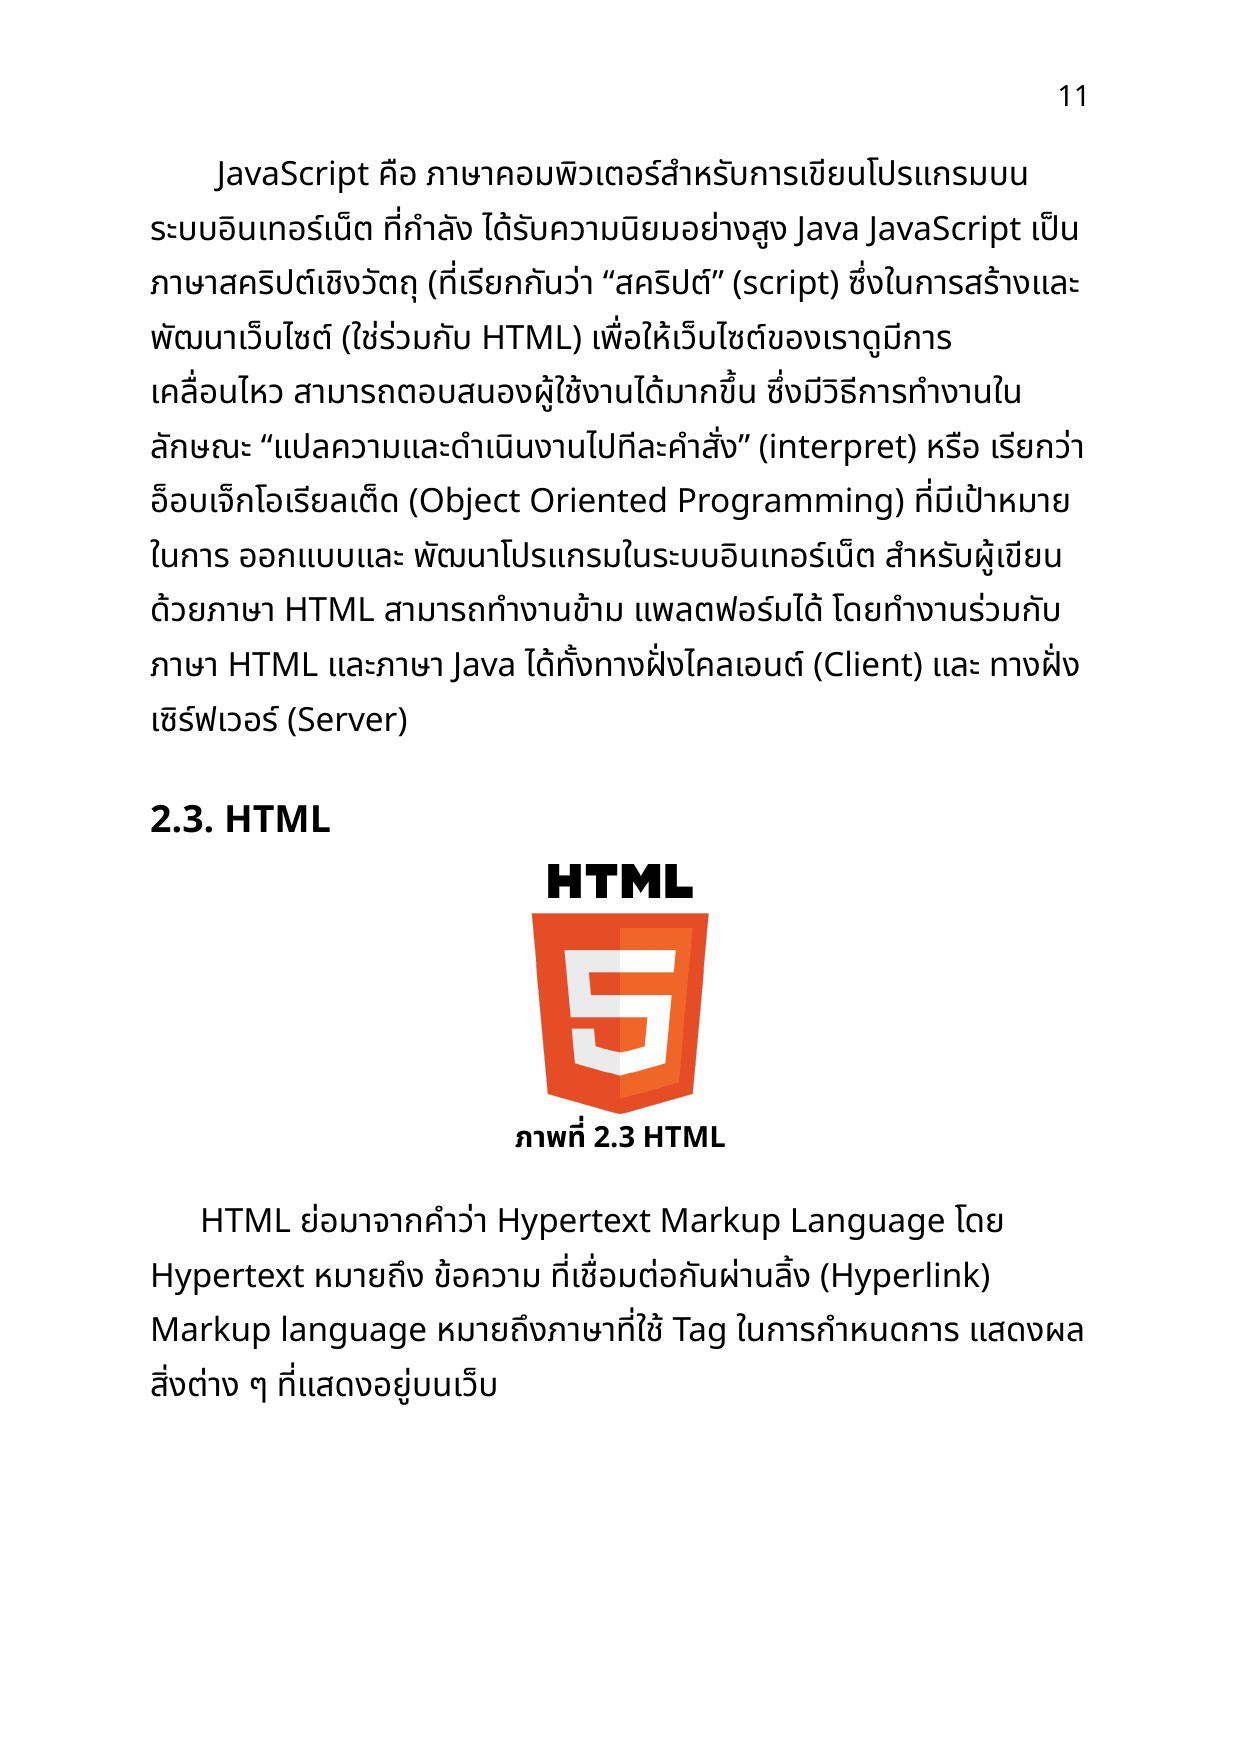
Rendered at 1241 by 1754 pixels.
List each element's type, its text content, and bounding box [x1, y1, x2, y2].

picture [495, 864, 745, 1114]
text JavaScript คือ ภาษาคอมพิวเตอร์สำหรับการเขียนโปรแกรมบนระบบอินเทอร์เน็ต ที่กำลัง ได้รับความนิยมอย่างสูง Java JavaScript เป็น ภาษาสคริปต์เชิงวัตถุ (ที่เรียกกันว่า “สคริปต์” (script) ซึ่งในการสร้างและพัฒนาเว็บไซต์ (ใช่ร่วมกับ HTML) เพื่อให้เว็บไซต์ของเราดูมีการ เคลื่อนไหว สามารถตอบสนองผู้ใช้งานได้มากขึ้น ซึ่งมีวิธีการทำงานในลักษณะ “แปลความและดำเนินงานไปทีละคำสั่ง” (interpret) หรือ เรียกว่า อ็อบเจ็กโอเรียลเต็ด (Object Oriented Programming) ที่มีเป้าหมายในการ ออกแบบและ พัฒนาโปรแกรมในระบบอินเทอร์เน็ต สำหรับผู้เขียนด้วยภาษา HTML สามารถทำงานข้าม แพลตฟอร์มได้ โดยทำงานร่วมกับ ภาษา HTML และภาษา Java ได้ทั้งทางฝั่งไคลเอนต์ (Client) และ ทางฝั่งเซิร์ฟเวอร์ (Server) [150, 150, 1090, 746]
text HTML ย่อมาจากคำว่า Hypertext Markup Language โดย Hypertext หมายถึง ข้อความ ที่เชื่อมต่อกันผ่านลิ้ง (Hyperlink) Markup language หมายถึงภาษาที่ใช้ Tag ในการกำหนดการ แสดงผลสิ่งต่าง ๆ ที่แสดงอยู่บนเว็บ [150, 1197, 1090, 1411]
text ภาพที่ 2.3 HTML [150, 1116, 1090, 1160]
text 2.3. HTML [150, 793, 1090, 844]
